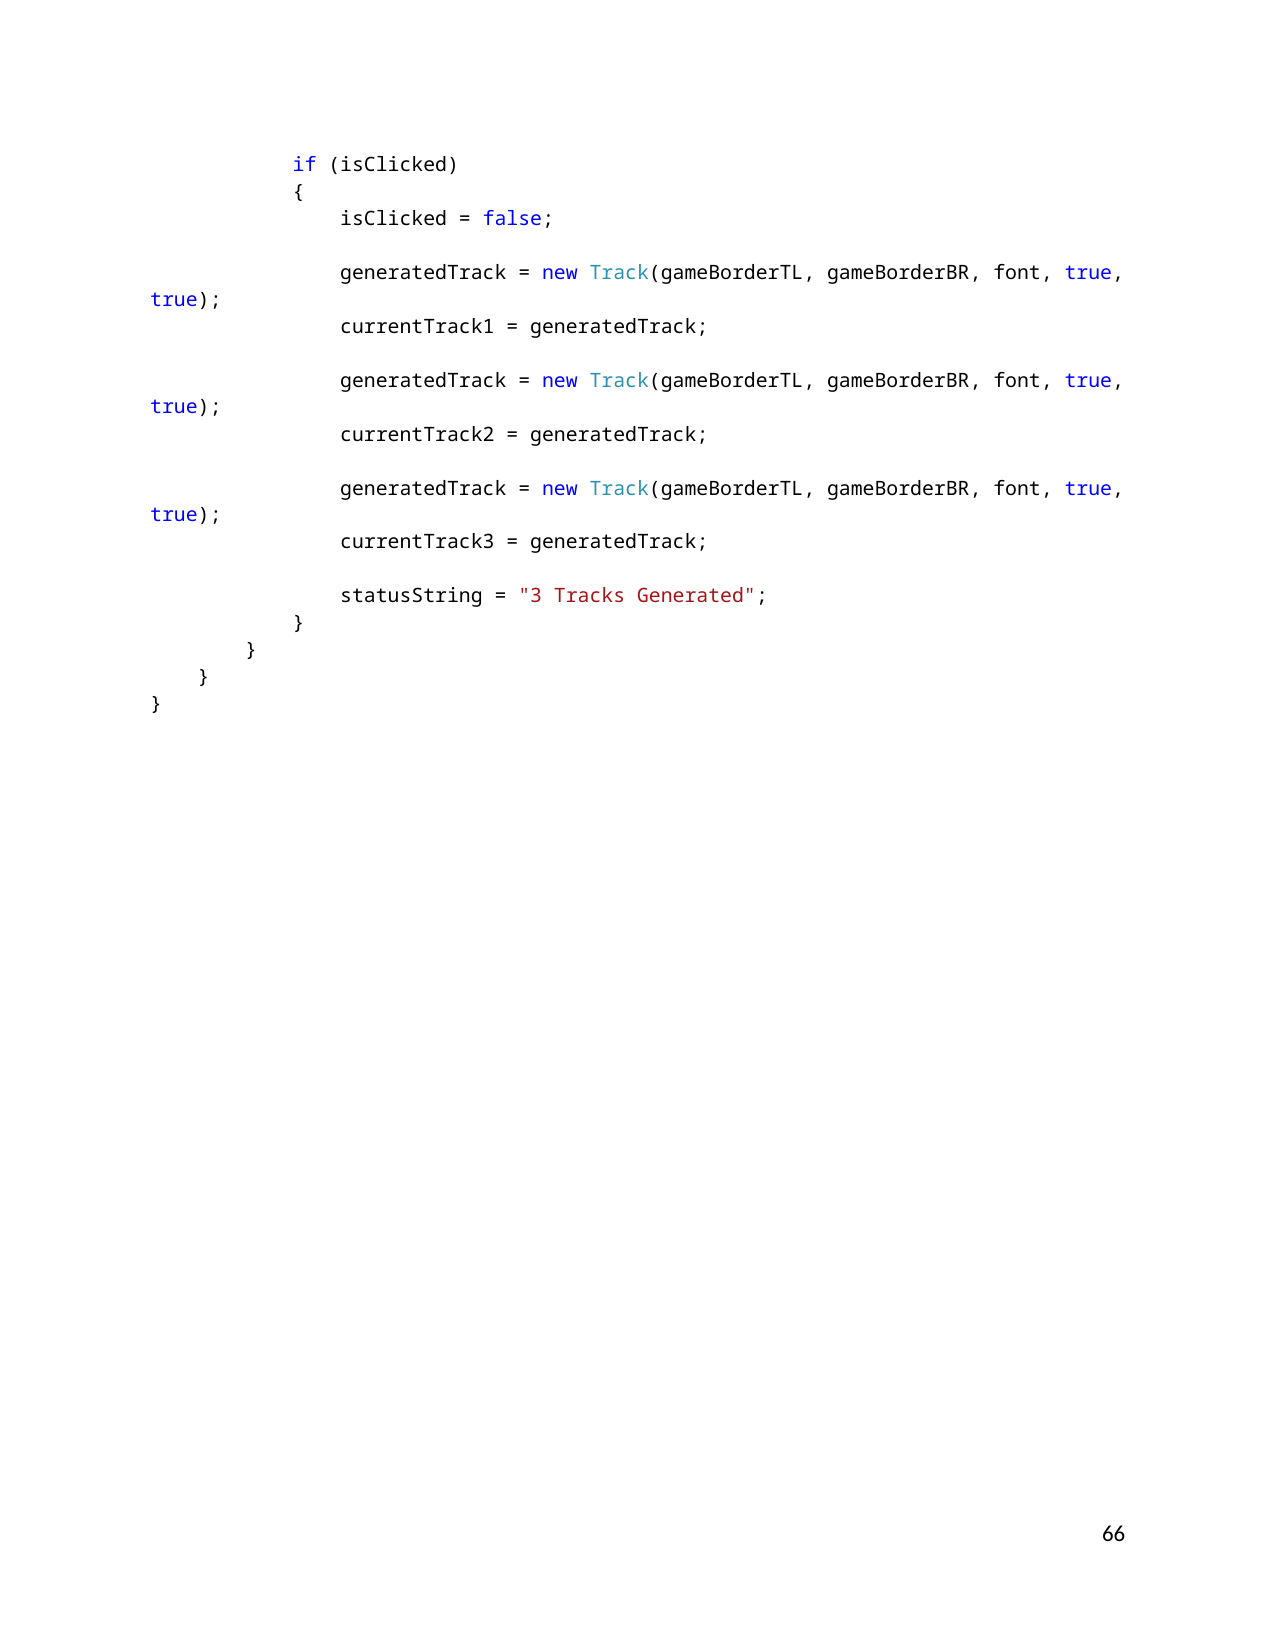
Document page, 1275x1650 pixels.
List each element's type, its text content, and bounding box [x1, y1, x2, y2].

text currentTrack2 = generatedTrack; [150, 420, 1125, 447]
text generatedTrack = new Track(gameBorderTL, gameBorderBR, font, true, true); [150, 366, 1125, 420]
text generatedTrack = new Track(gameBorderTL, gameBorderBR, font, true, true); [150, 258, 1125, 312]
text currentTrack3 = generatedTrack; [150, 528, 1125, 555]
text } [150, 609, 1125, 636]
text } [150, 689, 1125, 717]
text if (isClicked) [150, 150, 1125, 177]
text currentTrack1 = generatedTrack; [150, 312, 1125, 339]
text generatedTrack = new Track(gameBorderTL, gameBorderBR, font, true, true); [150, 474, 1125, 528]
text { [150, 177, 1125, 204]
text isClicked = false; [150, 204, 1125, 231]
text statusString = "3 Tracks Generated"; [150, 582, 1125, 609]
text } [150, 636, 1125, 663]
text } [150, 663, 1125, 689]
